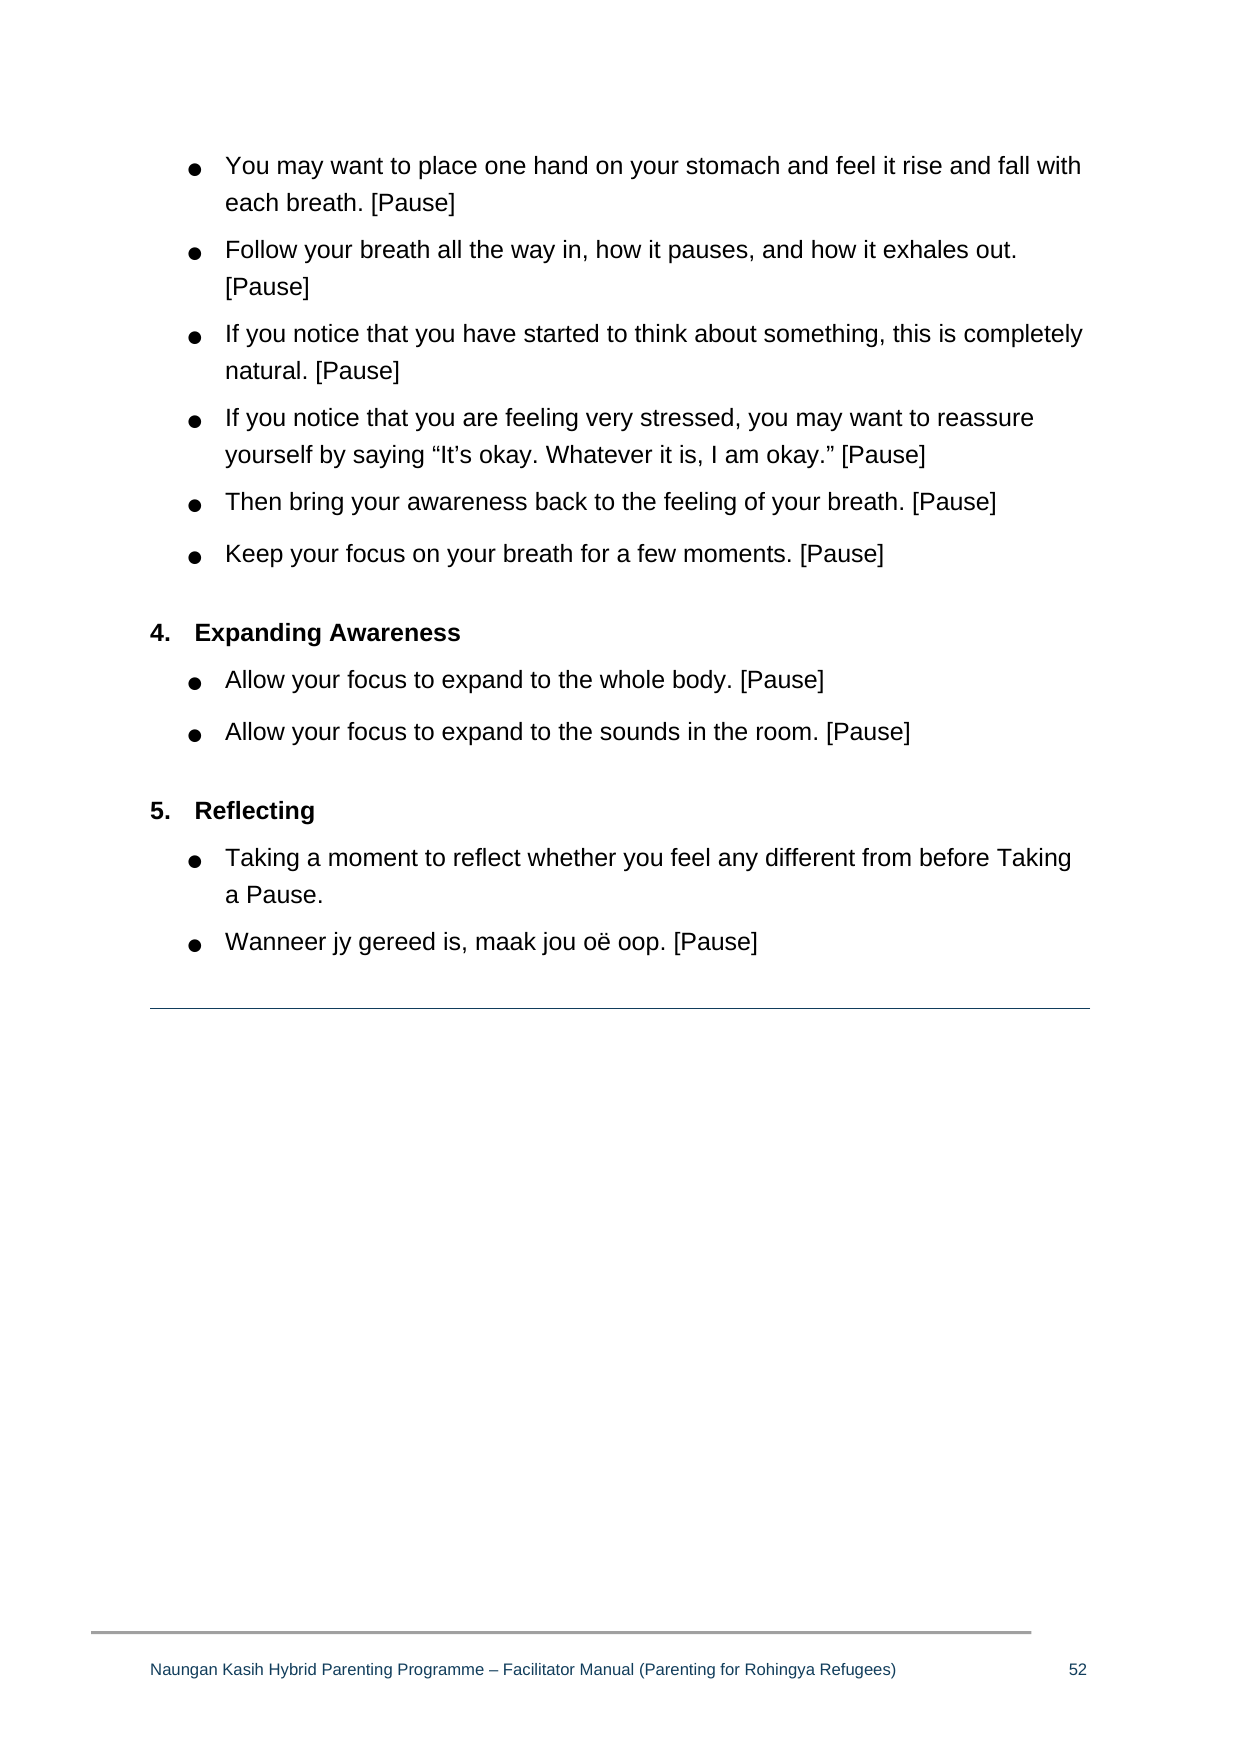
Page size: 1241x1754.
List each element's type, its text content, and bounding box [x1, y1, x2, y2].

list Allow your focus to expand to the whole body. [Pause] [187, 664, 1090, 698]
list Then bring your awareness back to the feeling of your breath. [Pause] [187, 486, 1090, 520]
list You may want to place one hand on your stomach and feel it rise and fall with each breath. [Pause] [187, 150, 1090, 217]
list Keep your focus on your breath for a few moments. [Pause] [187, 538, 1090, 572]
list If you notice that you have started to think about something, this is completely natural. [Pause] [187, 318, 1090, 385]
list Expanding Awareness [150, 618, 1090, 647]
list Wanneer jy gereed is, maak jou oë oop. [Pause] [187, 925, 1090, 959]
list If you notice that you are feeling very stressed, you may want to reassure yourself by saying “It’s okay. Whatever it is, I am okay.” [Pause] [187, 402, 1090, 469]
list Reflecting [150, 796, 1090, 825]
list Taking a moment to reflect whether you feel any different from before Taking a Pause. [187, 841, 1090, 909]
list Allow your focus to expand to the sounds in the room. [Pause] [187, 715, 1090, 749]
list Follow your breath all the way in, how it pauses, and how it exhales out. [Pause] [187, 234, 1090, 301]
